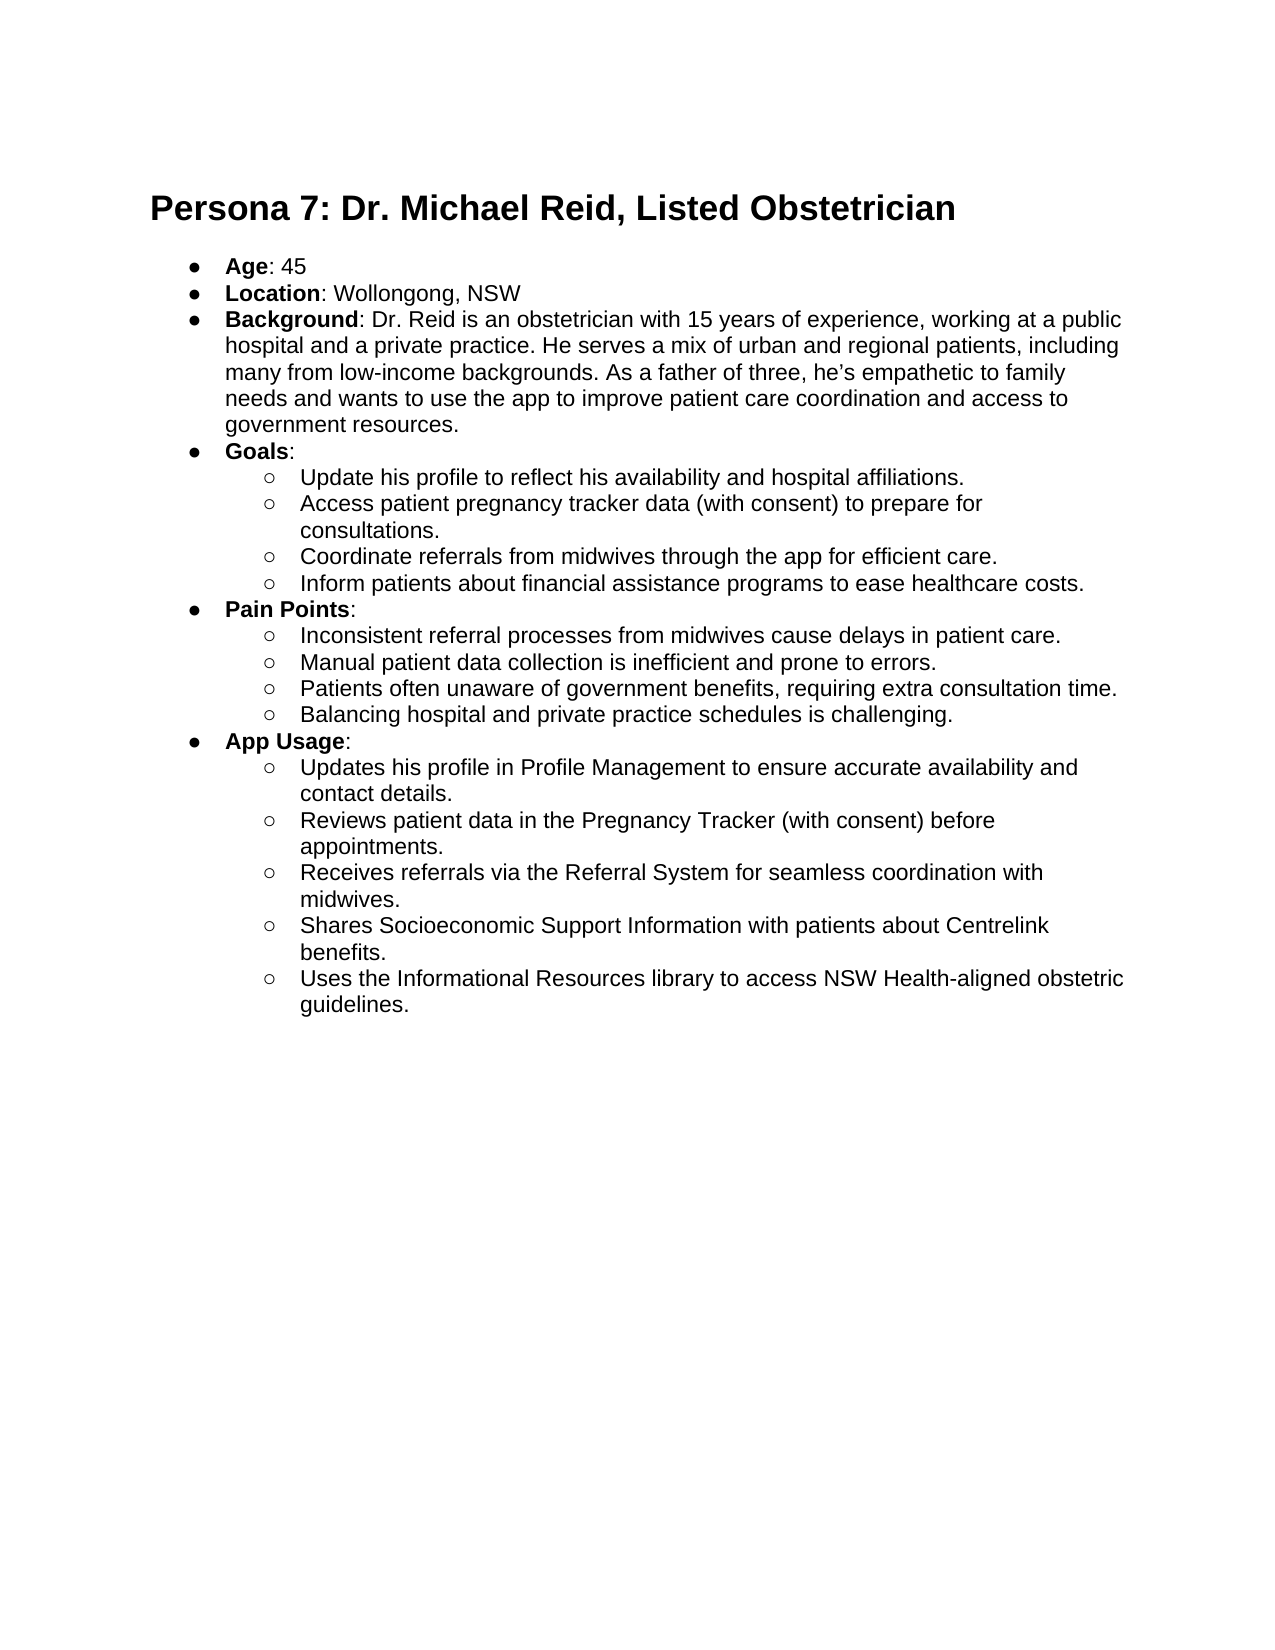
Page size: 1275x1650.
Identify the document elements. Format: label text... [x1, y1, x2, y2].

list Background: Dr. Reid is an obstetrician with 15 years of experience, working at a public hospital and a private practice. He serves a mix of urban and regional patients, including many from low-income backgrounds. As a father of three, he’s empathetic to family needs and wants to use the app to improve patient care coordination and access to government resources. [187, 306, 1125, 438]
list Location: Wollongong, NSW [187, 279, 1125, 306]
list Patients often unaware of government benefits, requiring extra consultation time. [262, 675, 1125, 701]
list Age: 45 [187, 253, 1125, 279]
list Receives referrals via the Referral System for seamless coordination with midwives. [262, 859, 1125, 912]
list Update his profile to reflect his availability and hospital affiliations. [262, 464, 1125, 490]
list Goals: [187, 438, 1125, 464]
list Manual patient data collection is inefficient and prone to errors. [262, 648, 1125, 675]
list Reviews patient data in the Pregnancy Tracker (with consent) before appointments. [262, 807, 1125, 859]
subtitle Persona 7: Dr. Michael Reid, Listed Obstetrician [150, 187, 1125, 228]
list Coordinate referrals from midwives through the app for efficient care. [262, 543, 1125, 569]
list App Usage: [187, 728, 1125, 754]
list Inconsistent referral processes from midwives cause delays in patient care. [262, 622, 1125, 648]
list Access patient pregnancy tracker data (with consent) to prepare for consultations. [262, 490, 1125, 543]
list Inform patients about financial assistance programs to ease healthcare costs. [262, 569, 1125, 596]
list Uses the Informational Resources library to access NSW Health-aligned obstetric guidelines. [262, 965, 1125, 1017]
list Pain Points: [187, 596, 1125, 622]
list Shares Socioeconomic Support Information with patients about Centrelink benefits. [262, 912, 1125, 965]
list Balancing hospital and private practice schedules is challenging. [262, 701, 1125, 728]
list Updates his profile in Profile Management to ensure accurate availability and contact details. [262, 754, 1125, 807]
